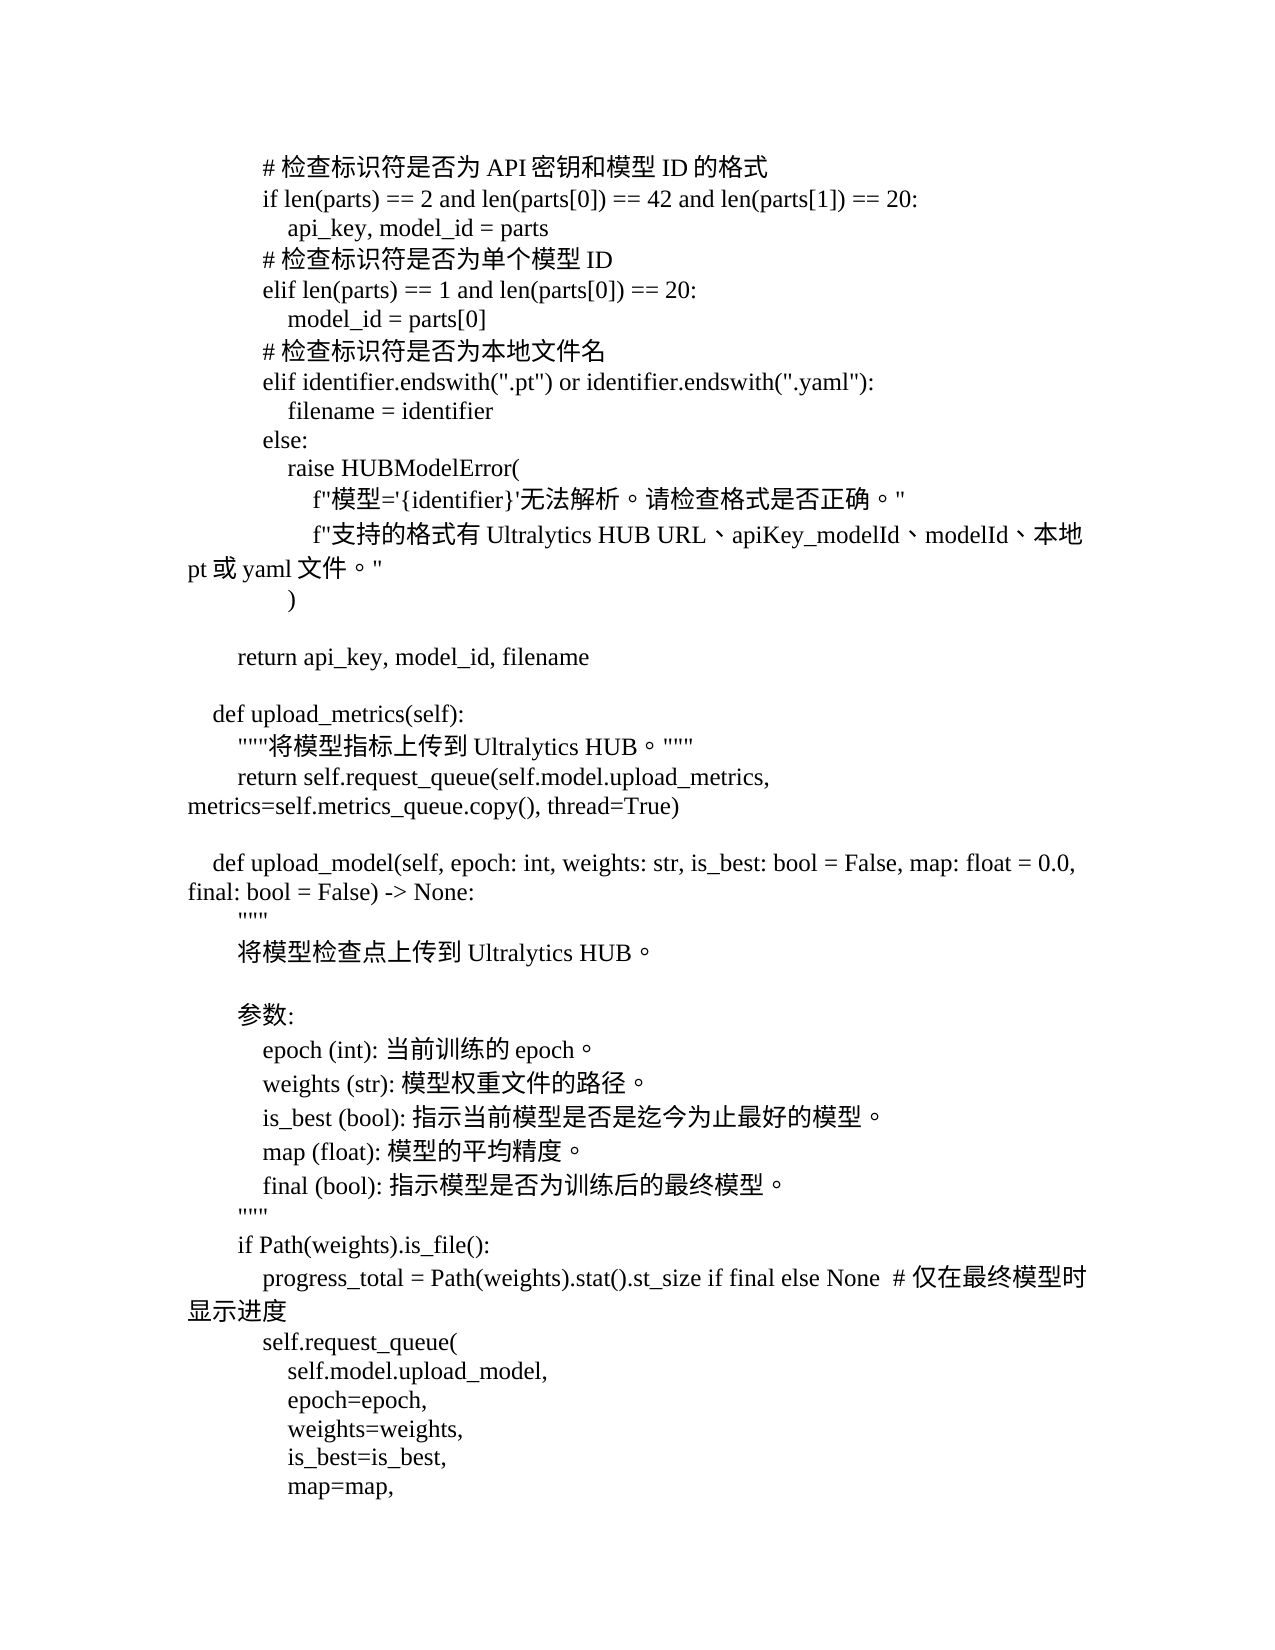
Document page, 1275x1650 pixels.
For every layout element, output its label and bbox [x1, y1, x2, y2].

text [187, 150, 1087, 1500]
